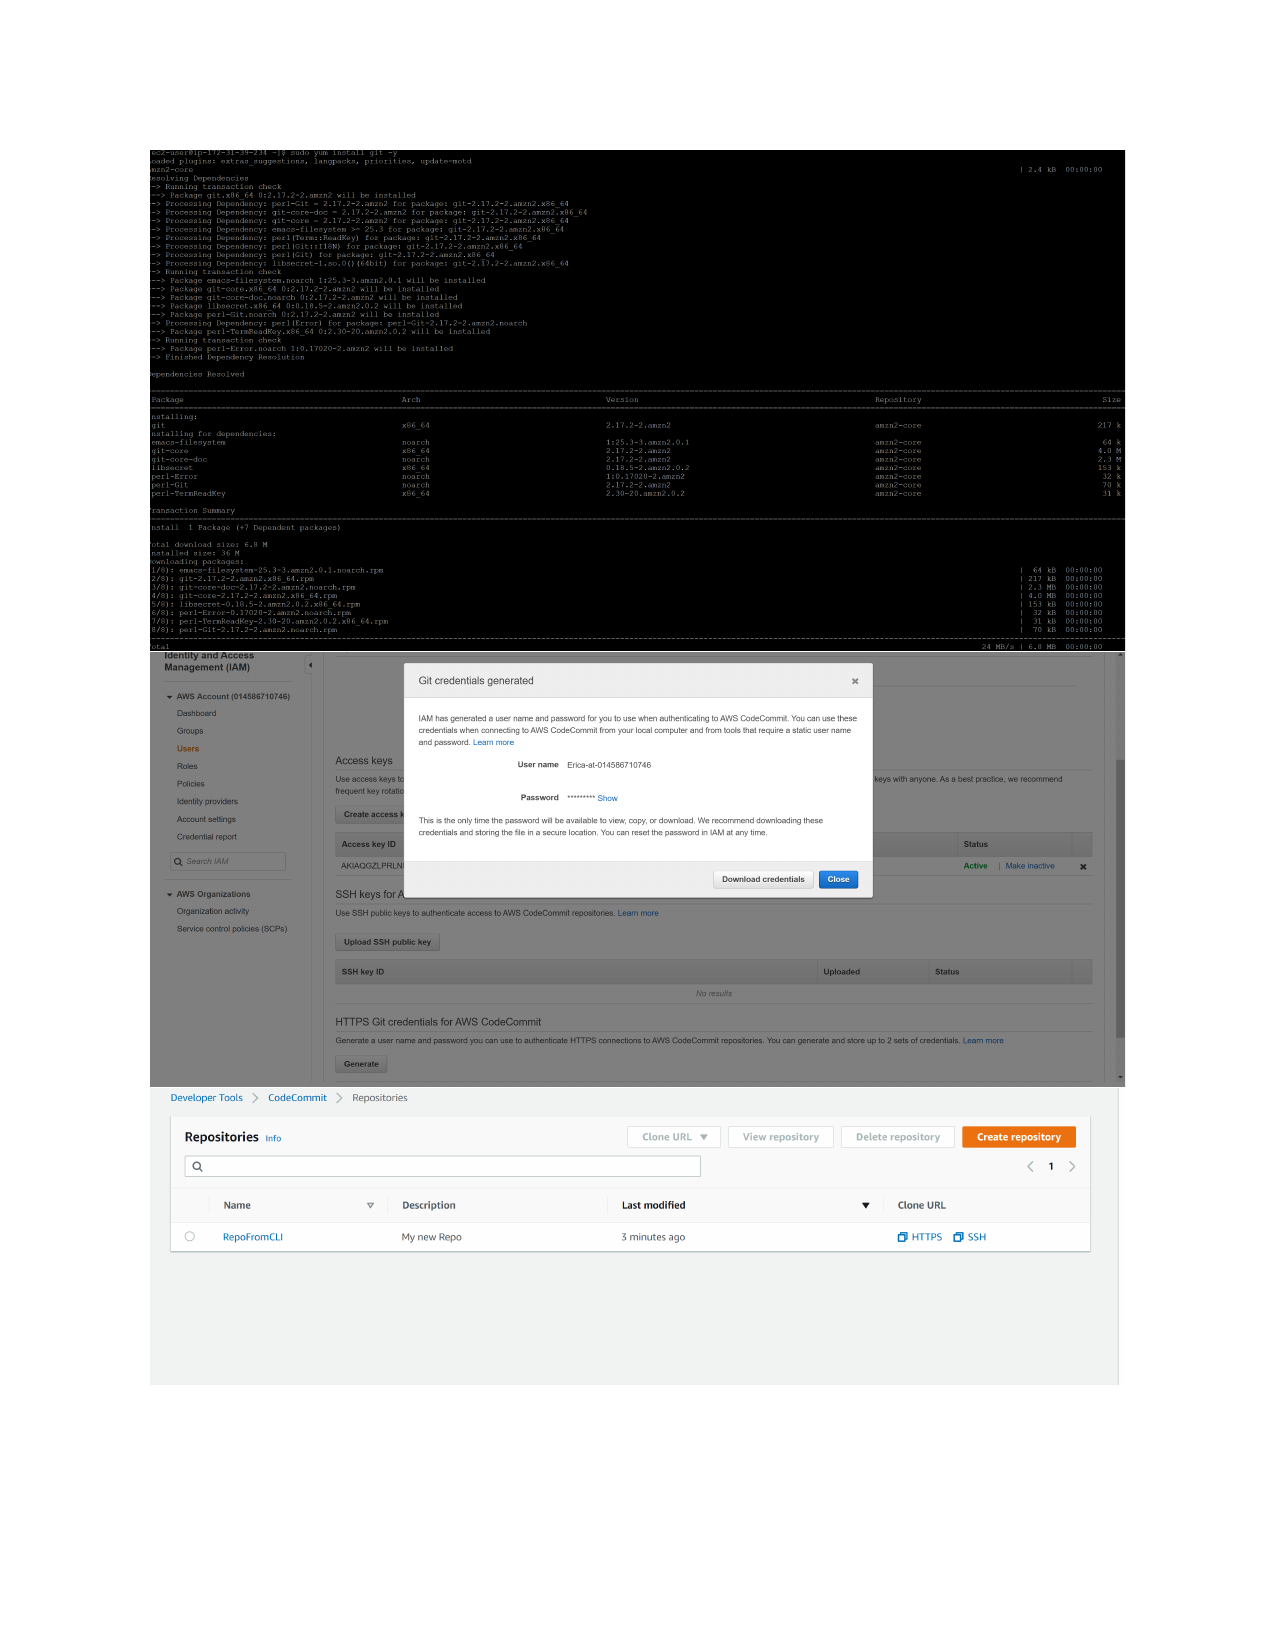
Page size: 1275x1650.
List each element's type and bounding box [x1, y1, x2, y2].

picture [150, 1088, 1125, 1385]
picture [150, 150, 1125, 651]
picture [150, 652, 1125, 1087]
